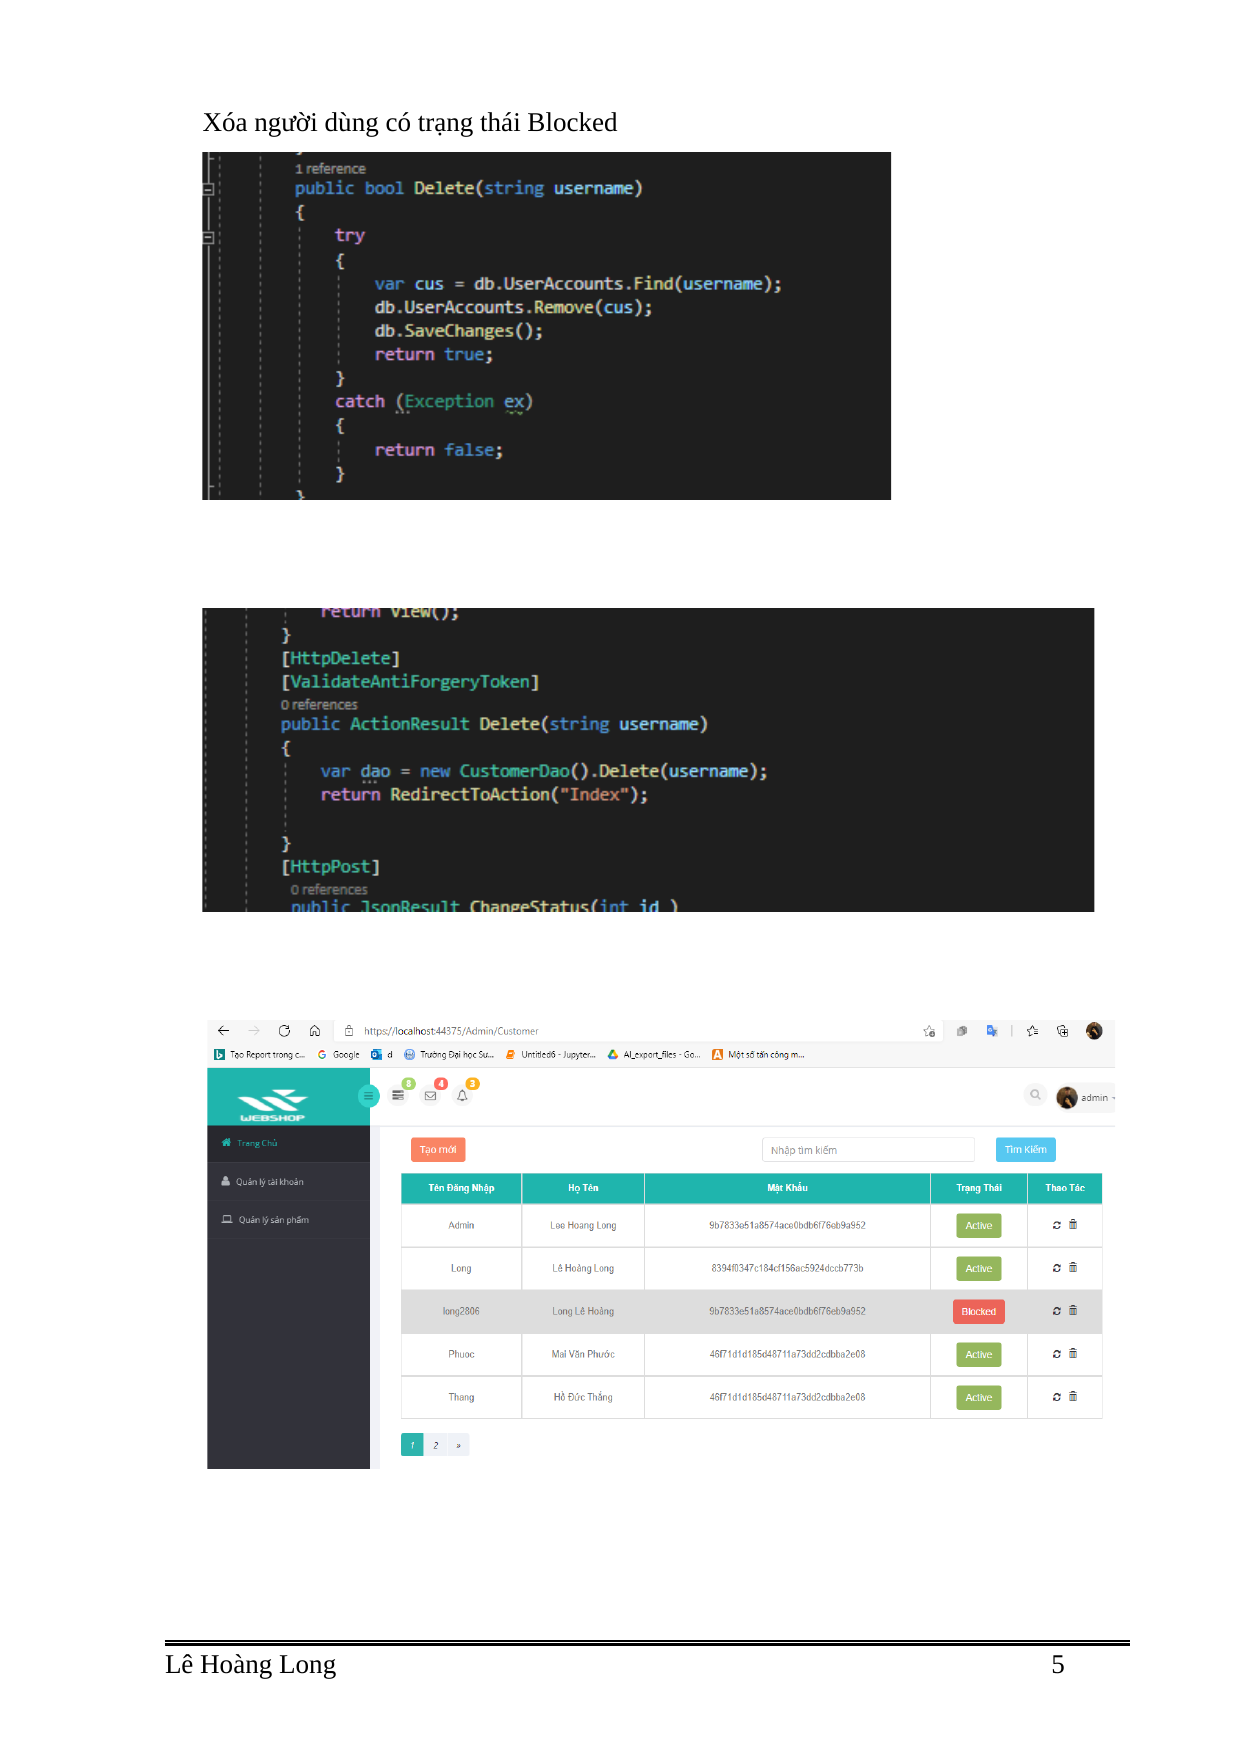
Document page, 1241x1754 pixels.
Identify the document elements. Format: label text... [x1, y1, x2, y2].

picture [202, 608, 1095, 912]
text Xóa người dùng có trạng thái Blocked [165, 106, 1120, 137]
picture [207, 1020, 1116, 1469]
picture [202, 152, 892, 500]
